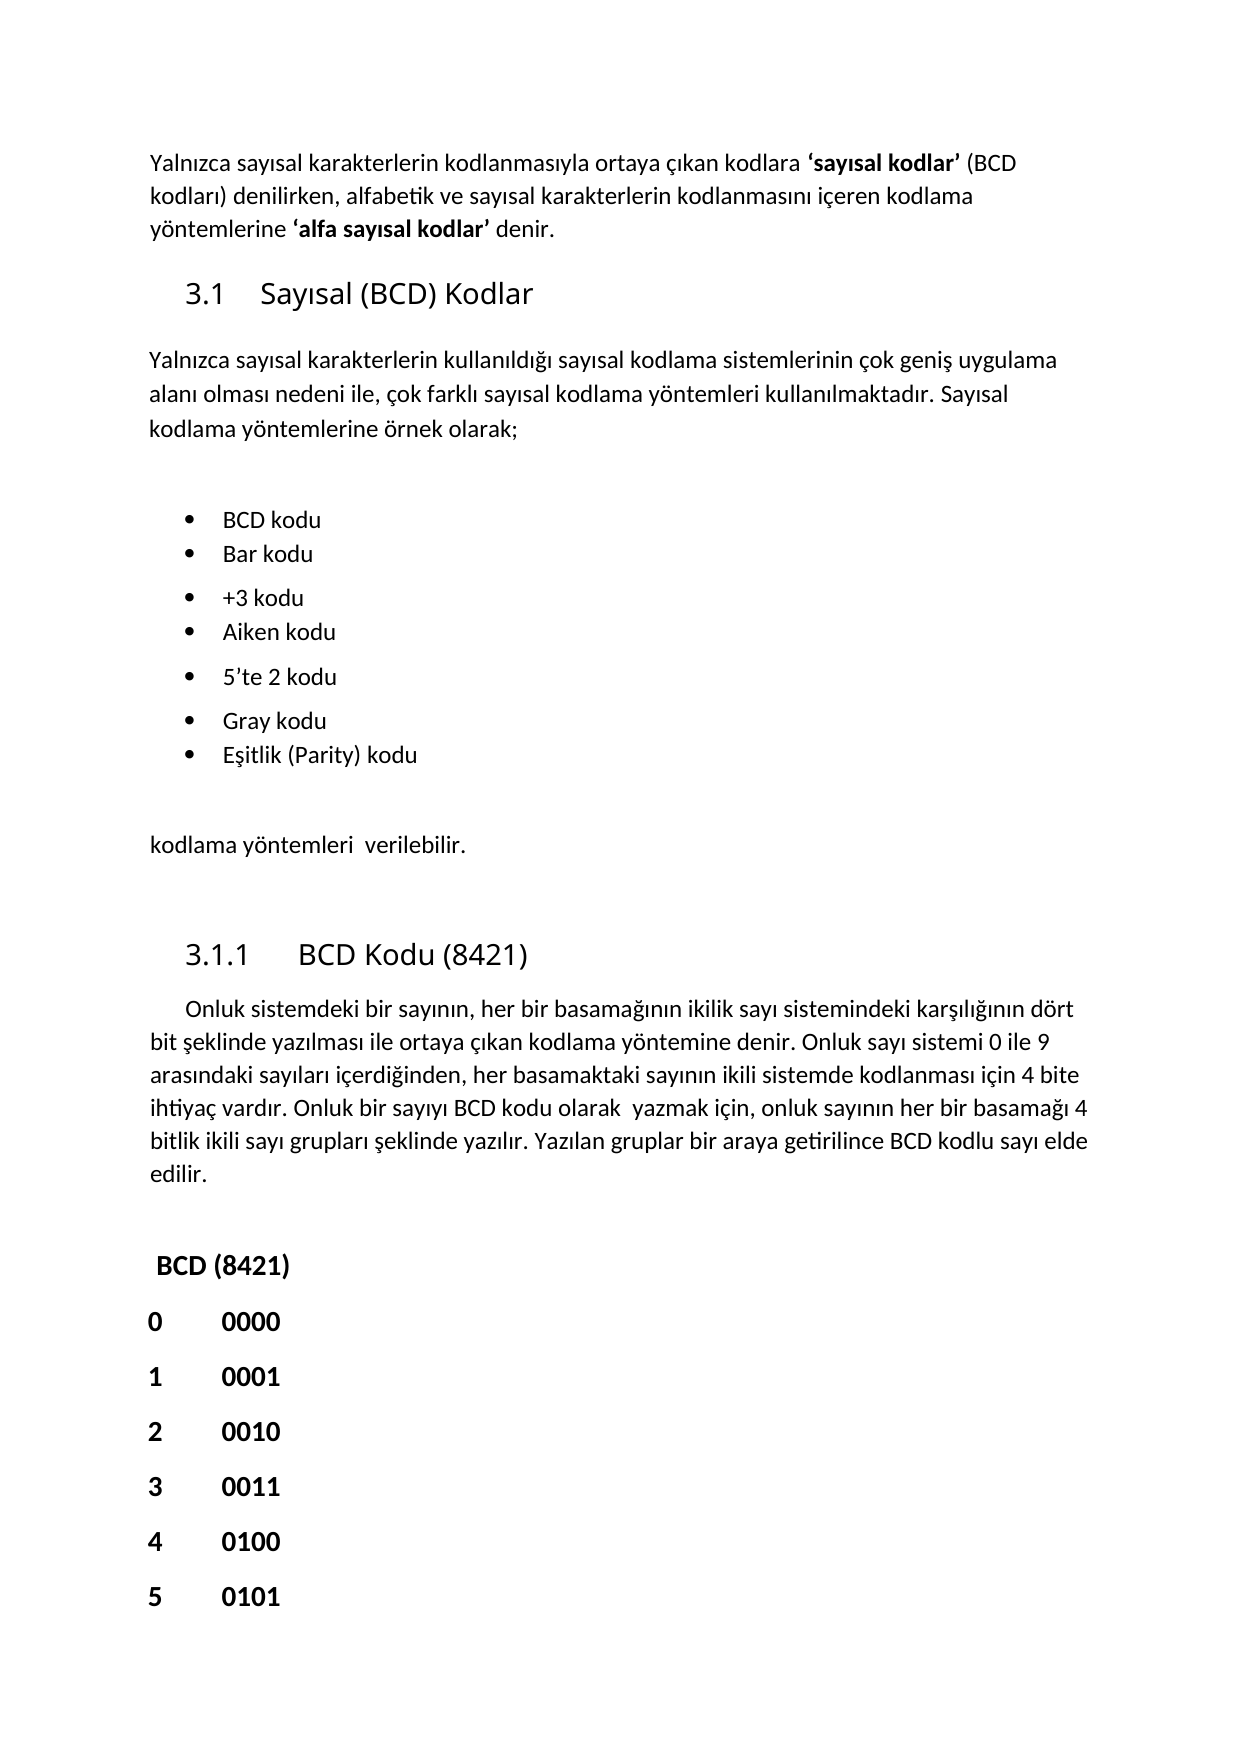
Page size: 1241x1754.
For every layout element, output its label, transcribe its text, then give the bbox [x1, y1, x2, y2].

list Sayısal (BCD) Kodlar [185, 274, 1092, 313]
text 5 0101 [148, 1578, 1093, 1614]
list BCD Kodu (8421) [185, 934, 1093, 973]
text 2 0010 [148, 1413, 1093, 1448]
list Bar kodu [185, 538, 833, 569]
text Yalnızca sayısal karakterlerin kodlanmasıyla ortaya çıkan kodlara ‘sayısal kodlar’ (BCD kodları) denilirken, alfabetik ve sayısal karakterlerin kodlanmasını içeren kodlama yöntemlerine ‘alfa sayısal kodlar’ denir. [150, 148, 1092, 244]
text BCD (8421) [148, 1247, 1093, 1283]
text kodlama yöntemleri verilebilir. [150, 829, 1092, 859]
list Eşitlik (Parity) kodu [185, 739, 1092, 770]
text 3 0011 [148, 1468, 1093, 1503]
list Gray kodu [185, 705, 1092, 735]
list +3 kodu [185, 583, 833, 613]
list 5’te 2 kodu [185, 661, 833, 691]
text 4 0100 [148, 1523, 1093, 1559]
text Yalnızca sayısal karakterlerin kullanıldığı sayısal kodlama sistemlerinin çok geniş uygulama alanı olması nedeni ile, çok farklı sayısal kodlama yöntemleri kullanılmaktadır. Sayısal kodlama yöntemlerine örnek olarak; [149, 344, 1092, 443]
text 0 0000 [148, 1303, 1093, 1338]
text 1 0001 [148, 1358, 1093, 1393]
list BCD kodu [185, 504, 1092, 534]
text Onluk sistemdeki bir sayının, her bir basamağının ikilik sayı sistemindeki karşılığının dört bit şeklinde yazılması ile ortaya çıkan kodlama yöntemine denir. Onluk sayı sistemi 0 ile 9 arasındaki sayıları içerdiğinden, her basamaktaki sayının ikili sistemde kodlanması için 4 bite ihtiyaç vardır. Onluk bir sayıyı BCD kodu olarak yazmak için, onluk sayının her bir basamağı 4 bitlik ikili sayı grupları şeklinde yazılır. Yazılan gruplar bir araya getirilince BCD kodlu sayı elde edilir. [150, 993, 1092, 1188]
list Aiken kodu [185, 616, 833, 647]
